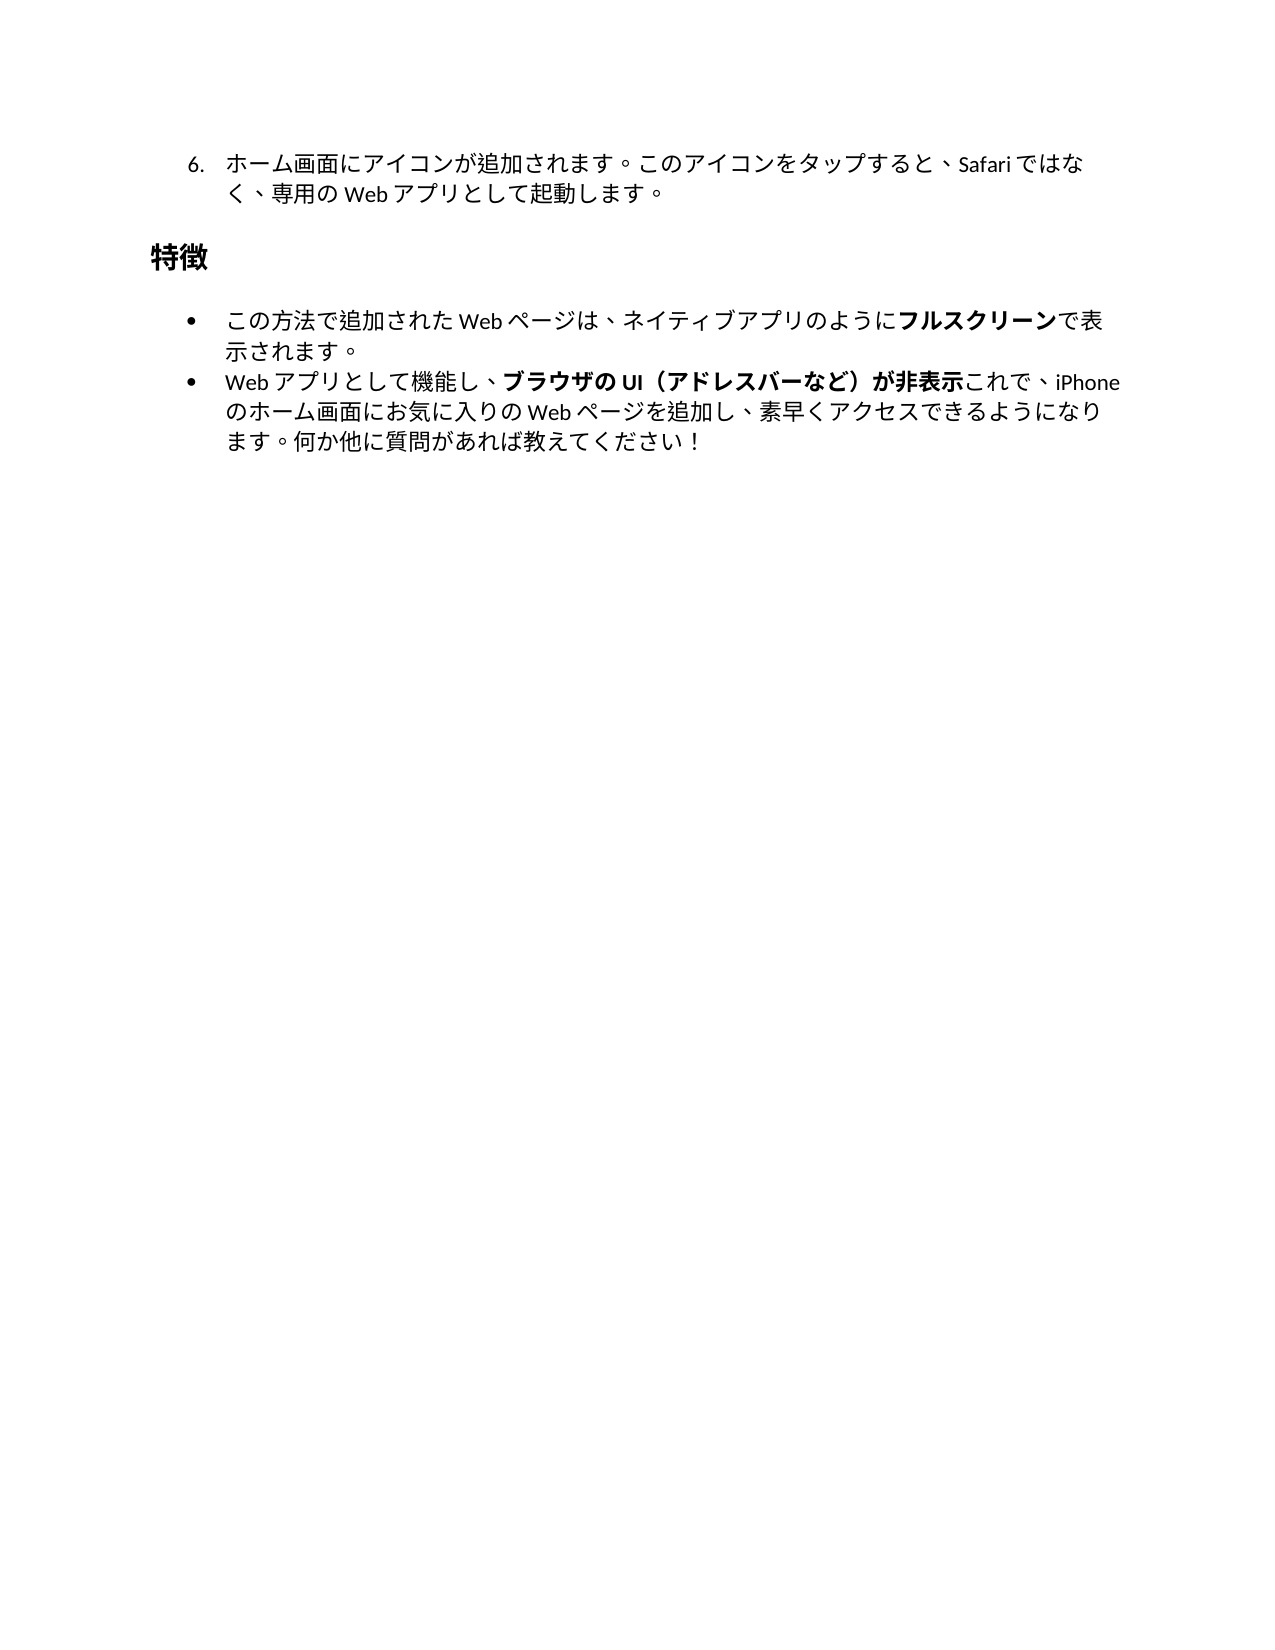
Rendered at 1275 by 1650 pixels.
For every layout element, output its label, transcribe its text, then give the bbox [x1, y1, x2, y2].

list ホーム画面にアイコンが追加されます。このアイコンをタップすると、Safariではなく、専用のWebアプリとして起動します。 [187, 150, 1125, 208]
subtitle 特徴 [150, 240, 1125, 275]
list Webアプリとして機能し、ブラウザのUI（アドレスバーなど）が非表示これで、iPhoneのホーム画面にお気に入りのWebページを追加し、素早くアクセスできるようになります。何か他に質問があれば教えてください！ [187, 368, 1125, 456]
list この方法で追加されたWebページは、ネイティブアプリのようにフルスクリーンで表示されます。 [187, 307, 1125, 366]
